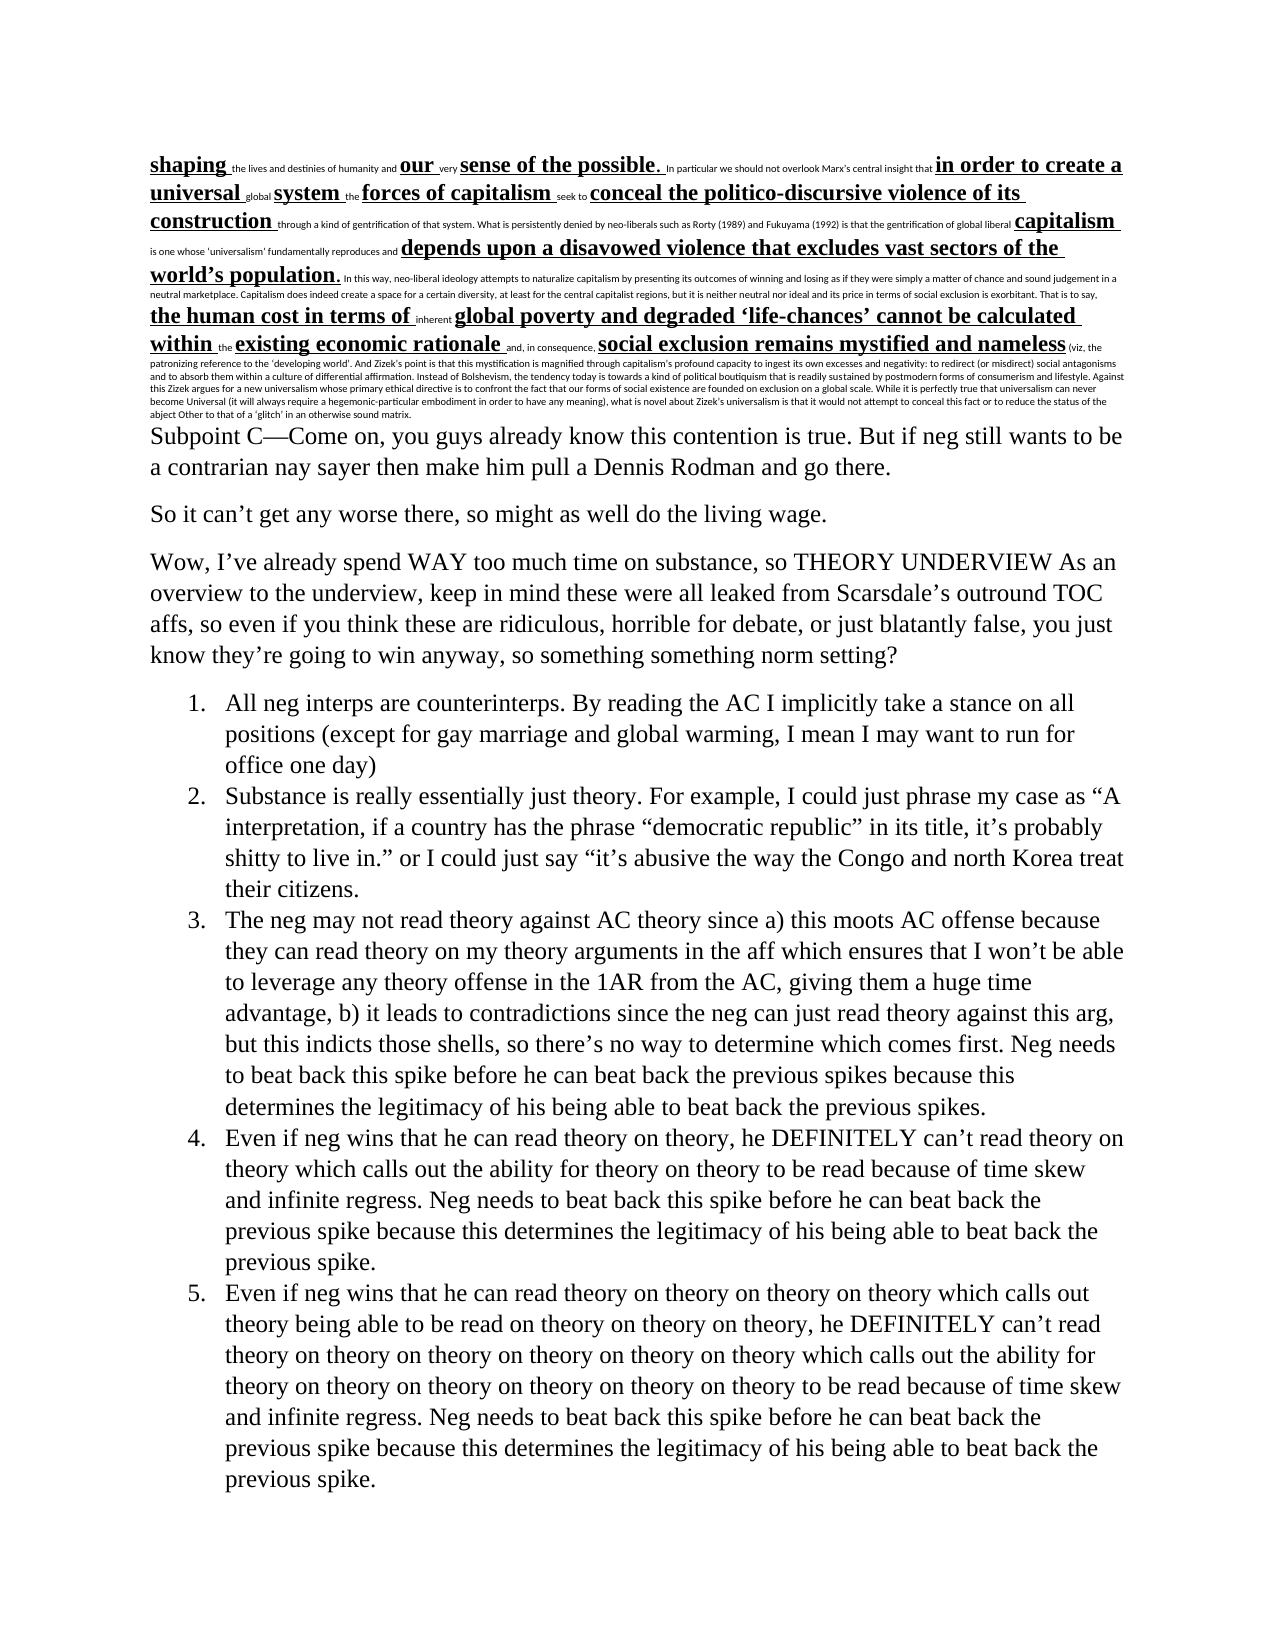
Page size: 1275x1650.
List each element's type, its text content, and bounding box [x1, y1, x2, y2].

list Even if neg wins that he can read theory on theory on theory on theory which calls out theory being able to be read on theory on theory on theory, he DEFINITELY can’t read theory on theory on theory on theory on theory on theory which calls out the ability for theory on theory on theory on theory on theory on theory to be read because of time skew and infinite regress. Neg needs to beat back this spike before he can beat back the previous spike because this determines the legitimacy of his being able to beat back the previous spike. [187, 1278, 1125, 1493]
list The neg may not read theory against AC theory since a) this moots AC offense because they can read theory on my theory arguments in the aff which ensures that I won’t be able to leverage any theory offense in the 1AR from the AC, giving them a huge time advantage, b) it leads to contradictions since the neg can just read theory against this arg, but this indicts those shells, so there’s no way to determine which comes first. Neg needs to beat back this spike before he can beat back the previous spikes because this determines the legitimacy of his being able to beat back the previous spikes. [187, 905, 1125, 1120]
text Subpoint C—Come on, you guys already know this contention is true. But if neg still wants to be a contrarian nay sayer then make him pull a Dennis Rodman and go there. [150, 421, 1125, 481]
list Substance is really essentially just theory. For example, I could just phrase my case as “A interpretation, if a country has the phrase “democratic republic” in its title, it’s probably shitty to live in.” or I could just say “it’s abusive the way the Congo and north Korea treat their citizens. [187, 781, 1125, 903]
text Wow, I’ve already spend WAY too much time on substance, so THEORY UNDERVIEW As an overview to the underview, keep in mind these were all leaked from Scarsdale’s outround TOC affs, so even if you think these are ridiculous, horrible for debate, or just blatantly false, you just know they’re going to win anyway, so something something norm setting? [150, 547, 1125, 669]
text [150, 150, 1125, 421]
list All neg interps are counterinterps. By reading the AC I implicitly take a stance on all positions (except for gay marriage and global warming, I mean I may want to run for office one day) [187, 688, 1125, 779]
text So it can’t get any worse there, so might as well do the living wage. [150, 499, 1125, 528]
list Even if neg wins that he can read theory on theory, he DEFINITELY can’t read theory on theory which calls out the ability for theory on theory to be read because of time skew and infinite regress. Neg needs to beat back this spike before he can beat back the previous spike because this determines the legitimacy of his being able to beat back the previous spike. [187, 1123, 1125, 1276]
